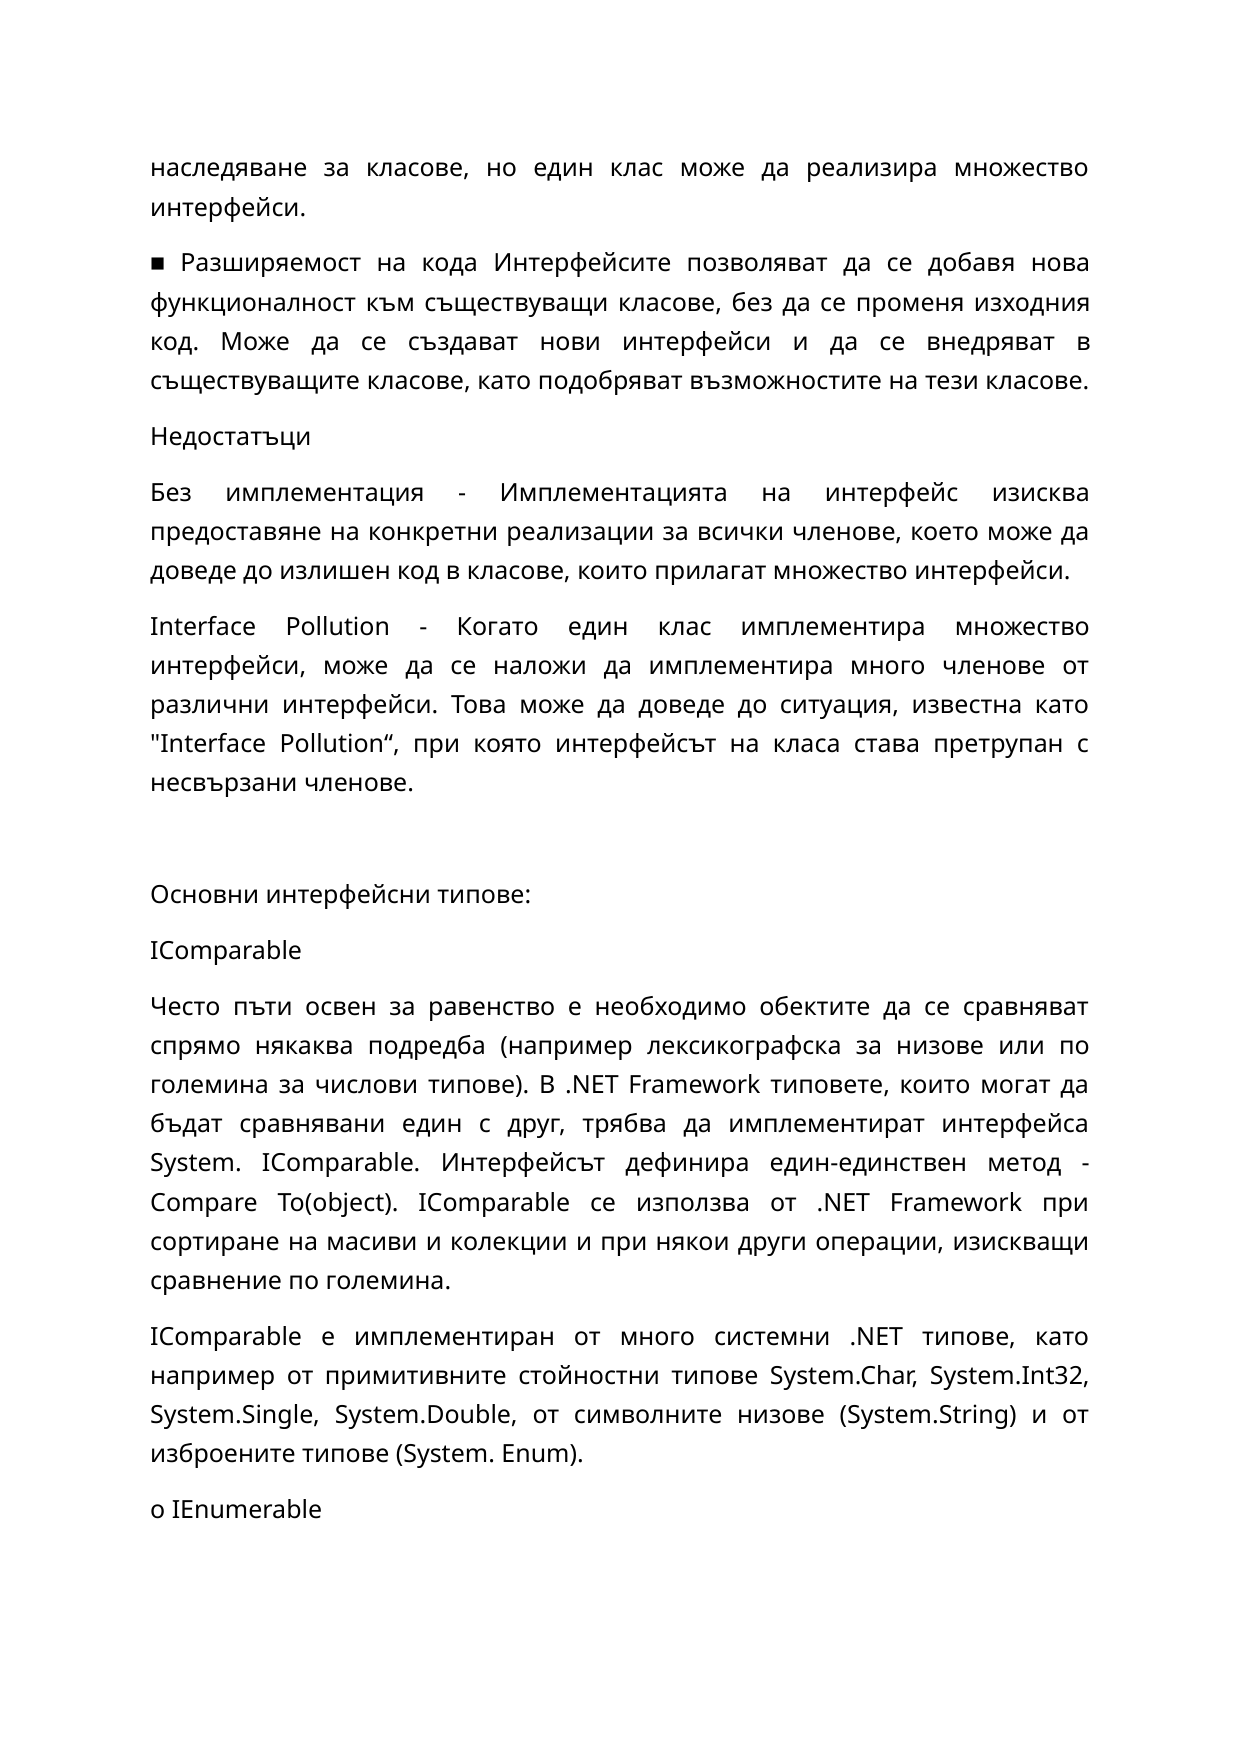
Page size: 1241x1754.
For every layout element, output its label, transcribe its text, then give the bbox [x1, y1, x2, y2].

text Недостатъци [150, 418, 1090, 452]
text ■ Разширяемост на кода Интерфейсите позволяват да се добавя нова функционалност към съществуващи класове, без да се променя изходния код. Може да се създават нови интерфейси и да се внедряват в съществуващите класове, като подобряват възможностите на тези класове. [150, 245, 1090, 397]
text Interface Pollution - Когато един клас имплементира множество интерфейси, може да се наложи да имплементира много членове от различни интерфейси. Това може да доведе до ситуация, известна като "Interface Pollution“, при която интерфейсът на класа става претрупан с несвързани членове. [150, 608, 1090, 799]
text IComparable [150, 932, 1090, 967]
text IComparable е имплементиран от много системни .NET типове, като например от примитивните стойностни типове System.Char, System.Int32, System.Single, System.Double, от символните низове (System.String) и от изброените типове (System. Enum). [150, 1318, 1090, 1470]
text Без имплементация - Имплементацията на интерфейс изисква предоставяне на конкретни реализации за всички членове, което може да доведе до излишен код в класове, които прилагат множество интерфейси. [150, 474, 1090, 587]
text наследяване за класове, но един клас може да реализира множество интерфейси. [150, 150, 1090, 223]
text о IEnumerable [150, 1492, 1090, 1526]
text Основни интерфейсни типове: [150, 877, 1090, 911]
text Често пъти освен за равенство е необходимо обектите да се сравняват спрямо някаква подредба (например лексикографска за низове или по големина за числови типове). В .NET Framework типовете, които могат да бъдат сравнявани един с друг, трябва да имплементират интерфейса System. IComparable. Интерфейсът дефинира един-единствен метод - Compare To(object). IComparable се използва от .NET Framework при сортиране на масиви и колекции и при някои други операции, изискващи сравнение по големина. [150, 988, 1090, 1297]
